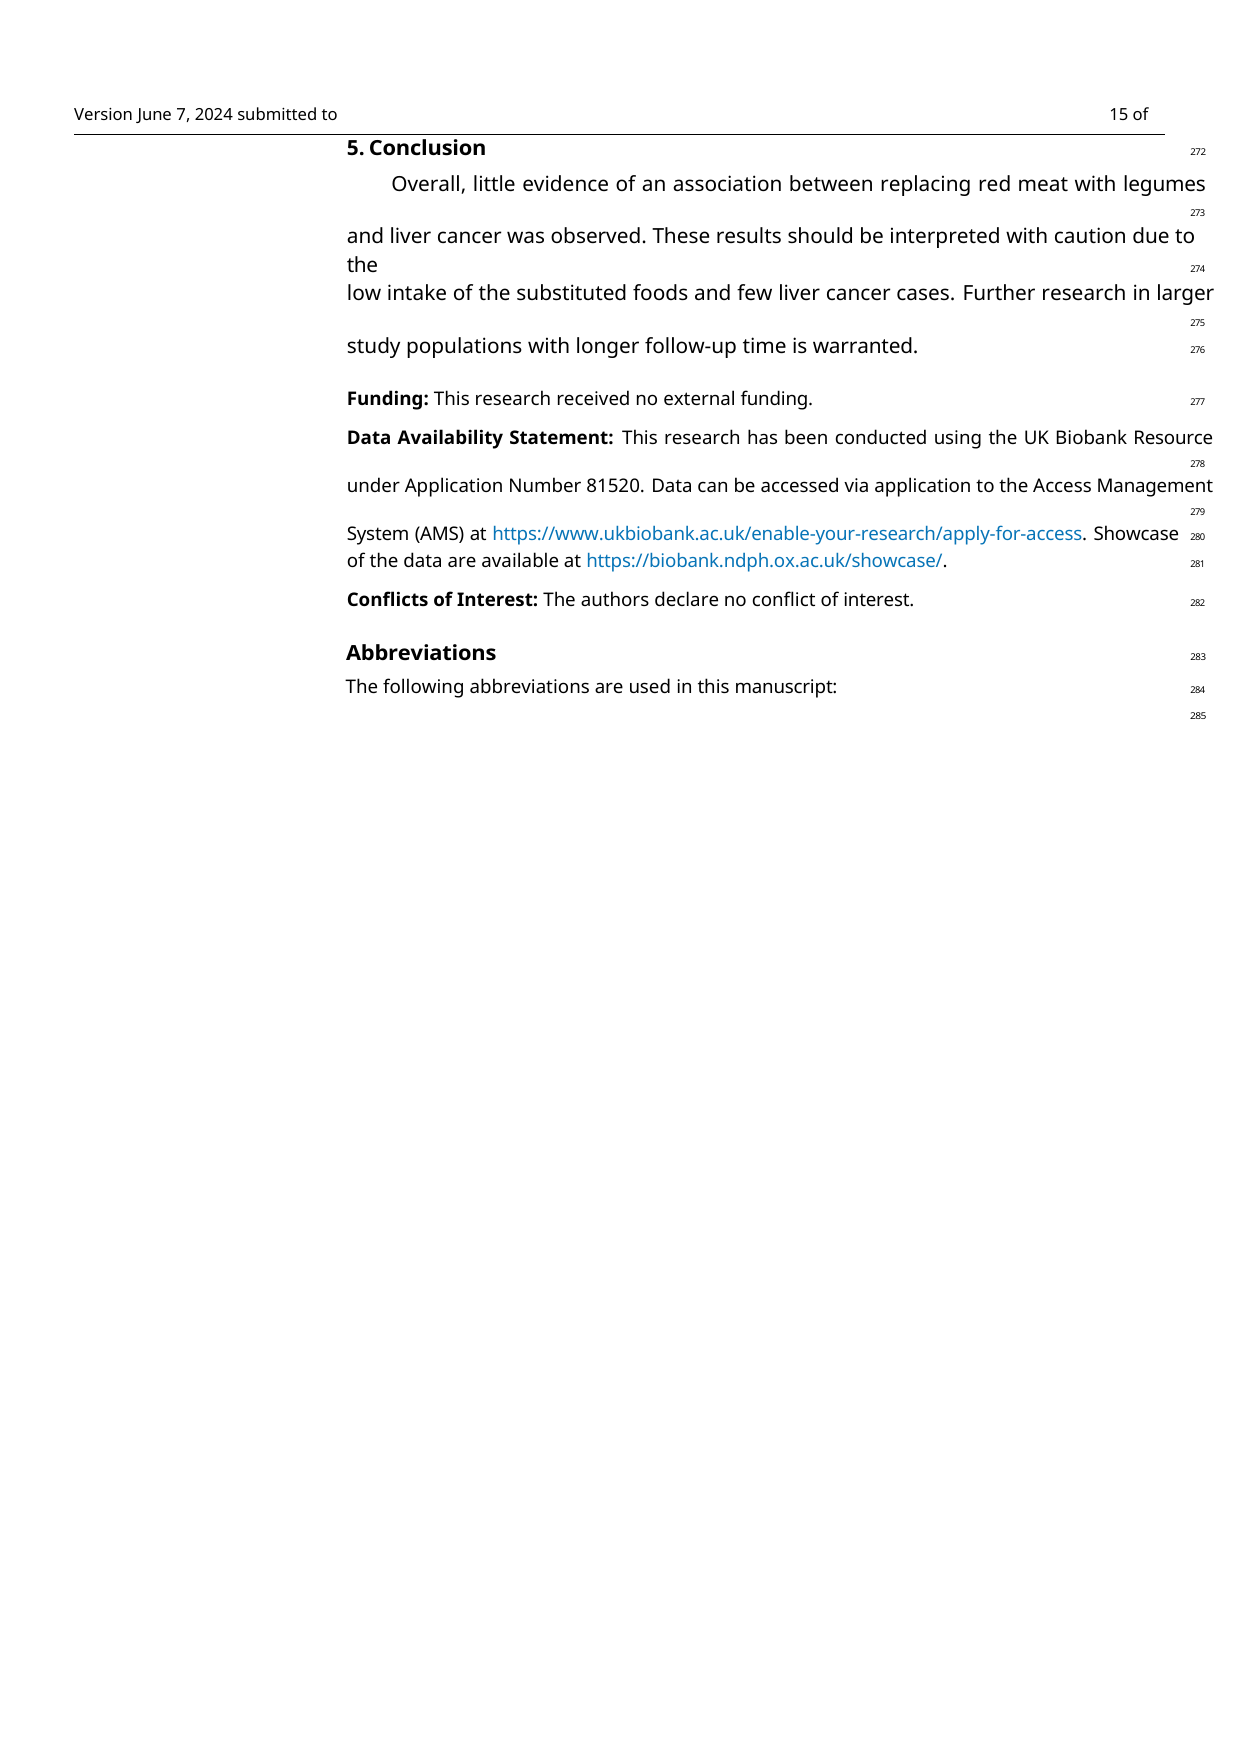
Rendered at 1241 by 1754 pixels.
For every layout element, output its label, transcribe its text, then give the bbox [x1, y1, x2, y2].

text Data Availability Statement: This research has been conducted using the UK Biobank Resource 278 [347, 424, 1217, 471]
text study populations with longer follow-up time is warranted. 276 [347, 331, 1217, 360]
text The following abbreviations are used in this manuscript: 284 [345, 673, 1217, 699]
list Conclusion 272 [347, 133, 1217, 162]
text Conflicts of Interest: The authors declare no conflict of interest. 282 [347, 586, 1217, 612]
text of the data are available at https://biobank.ndph.ox.ac.uk/showcase/. 281 [347, 547, 1217, 573]
text and liver cancer was observed. These results should be interpreted with caution due to the 274 [347, 221, 1217, 278]
text Funding: This research received no external funding. 277 [347, 385, 1217, 411]
text Abbreviations 283 [346, 638, 1217, 666]
text under Application Number 81520. Data can be accessed via application to the Access Management 279 [347, 472, 1217, 519]
text Overall, little evidence of an association between replacing red meat with legumes 273 [391, 169, 1217, 221]
text low intake of the substituted foods and few liver cancer cases. Further research in larger 275 [347, 278, 1217, 331]
text System (AMS) at https://www.ukbiobank.ac.uk/enable-your-research/apply-for-access. Showcase 280 [347, 521, 1217, 546]
text 285 [62, 709, 1207, 722]
